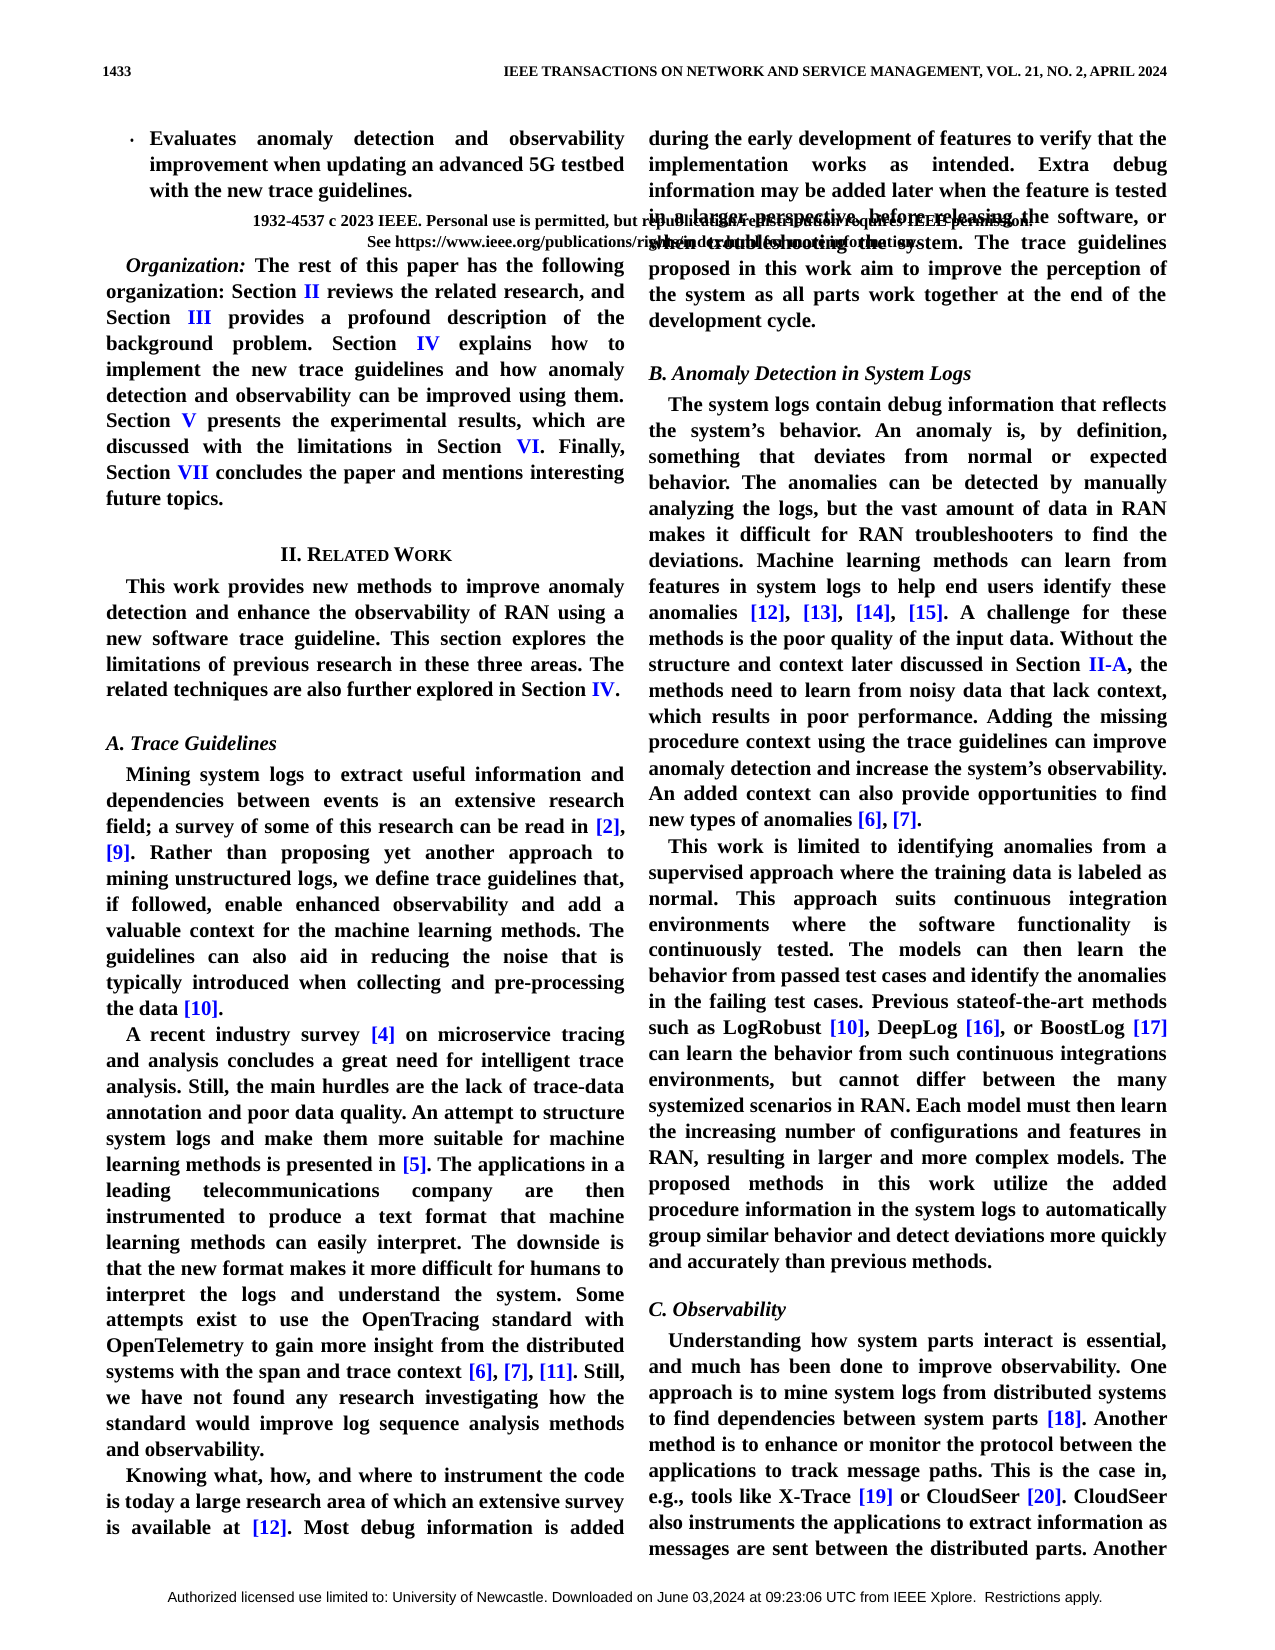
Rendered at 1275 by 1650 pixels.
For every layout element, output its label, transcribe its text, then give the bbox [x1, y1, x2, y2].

subtitle C. Observability [648, 1297, 1167, 1321]
text The system logs contain debug information that reflects the system’s behavior. An anomaly is, by definition, something that deviates from normal or expected behavior. The anomalies can be detected by manually analyzing the logs, but the vast amount of data in RAN makes it difficult for RAN troubleshooters to find the deviations. Machine learning methods can learn from features in system logs to help end users identify these anomalies [12], [13], [14], [15]. A challenge for these methods is the poor quality of the input data. Without the structure and context later discussed in Section II-A, the methods need to learn from noisy data that lack context, which results in poor performance. Adding the missing procedure context using the trace guidelines can improve anomaly detection and increase the system’s observability. An added context can also provide opportunities to find new types of anomalies [6], [7]. [648, 392, 1167, 831]
text Organization: The rest of this paper has the following organization: Section II reviews the related research, and Section III provides a profound description of the background problem. Section IV explains how to implement the new trace guidelines and how anomaly detection and observability can be improved using them. Section V presents the experimental results, which are discussed with the limitations in Section VI. Finally, Section VII concludes the paper and mentions interesting future topics. [106, 253, 625, 510]
text Knowing what, how, and where to instrument the code is today a large research area of which an extensive survey is available at [12]. Most debug information is added during the early development of features to verify that the implementation works as intended. Extra debug information may be added later when the feature is tested in a larger perspective, before releasing the software, or when troubleshooting the system. The trace guidelines proposed in this work aim to improve the perception of the system as all parts work together at the end of the development cycle. [648, 126, 1167, 332]
text A recent industry survey [4] on microservice tracing and analysis concludes a great need for intelligent trace analysis. Still, the main hurdles are the lack of trace-data annotation and poor data quality. An attempt to structure system logs and make them more suitable for machine learning methods is presented in [5]. The applications in a leading telecommunications company are then instrumented to produce a text format that machine learning methods can easily interpret. The downside is that the new format makes it more difficult for humans to interpret the logs and understand the system. Some attempts exist to use the OpenTracing standard with OpenTelemetry to gain more insight from the distributed systems with the span and trace context [6], [7], [11]. Still, we have not found any research investigating how the standard would improve log sequence analysis methods and observability. [106, 1022, 625, 1461]
table_header 1932-4537 c 2023 IEEE. Personal use is permitted, but republication/redistribution requires IEEE permission. See https://www.ieee.org/publications/rights/index.html for more information. [108, 208, 637, 253]
subtitle II. RELATED WORK [108, 542, 625, 566]
subtitle B. Anomaly Detection in System Logs [648, 361, 1167, 385]
text This work is limited to identifying anomalies from a supervised approach where the training data is labeled as normal. This approach suits continuous integration environments where the software functionality is continuously tested. The models can then learn the behavior from passed test cases and identify the anomalies in the failing test cases. Previous stateof-the-art methods such as LogRobust [10], DeepLog [16], or BoostLog [17] can learn the behavior from such continuous integrations environments, but cannot differ between the many systemized scenarios in RAN. Each model must then learn the increasing number of configurations and features in RAN, resulting in larger and more complex models. The proposed methods in this work utilize the added procedure information in the system logs to automatically group similar behavior and detect deviations more quickly and accurately than previous methods. [648, 834, 1167, 1273]
list Evaluates anomaly detection and observability improvement when updating an advanced 5G testbed with the new trace guidelines. [128, 126, 625, 202]
subtitle A. Trace Guidelines [106, 731, 625, 755]
text This work provides new methods to improve anomaly detection and enhance the observability of RAN using a new software trace guideline. This section explores the limitations of previous research in these three areas. The related techniques are also further explored in Section IV. [106, 574, 625, 701]
text Mining system logs to extract useful information and dependencies between events is an extensive research field; a survey of some of this research can be read in [2], [9]. Rather than proposing yet another approach to mining unstructured logs, we define trace guidelines that, if followed, enable enhanced observability and add a valuable context for the machine learning methods. The guidelines can also aid in reducing the noise that is typically introduced when collecting and pre-processing the data [10]. [106, 762, 625, 1020]
text Knowing what, how, and where to instrument the code is today a large research area of which an extensive survey is available at [12]. Most debug information is added during the early development of features to verify that the implementation works as intended. Extra debug information may be added later when the feature is tested in a larger perspective, before releasing the software, or when troubleshooting the system. The trace guidelines proposed in this work aim to improve the perception of the system as all parts work together at the end of the development cycle. [106, 1463, 625, 1539]
